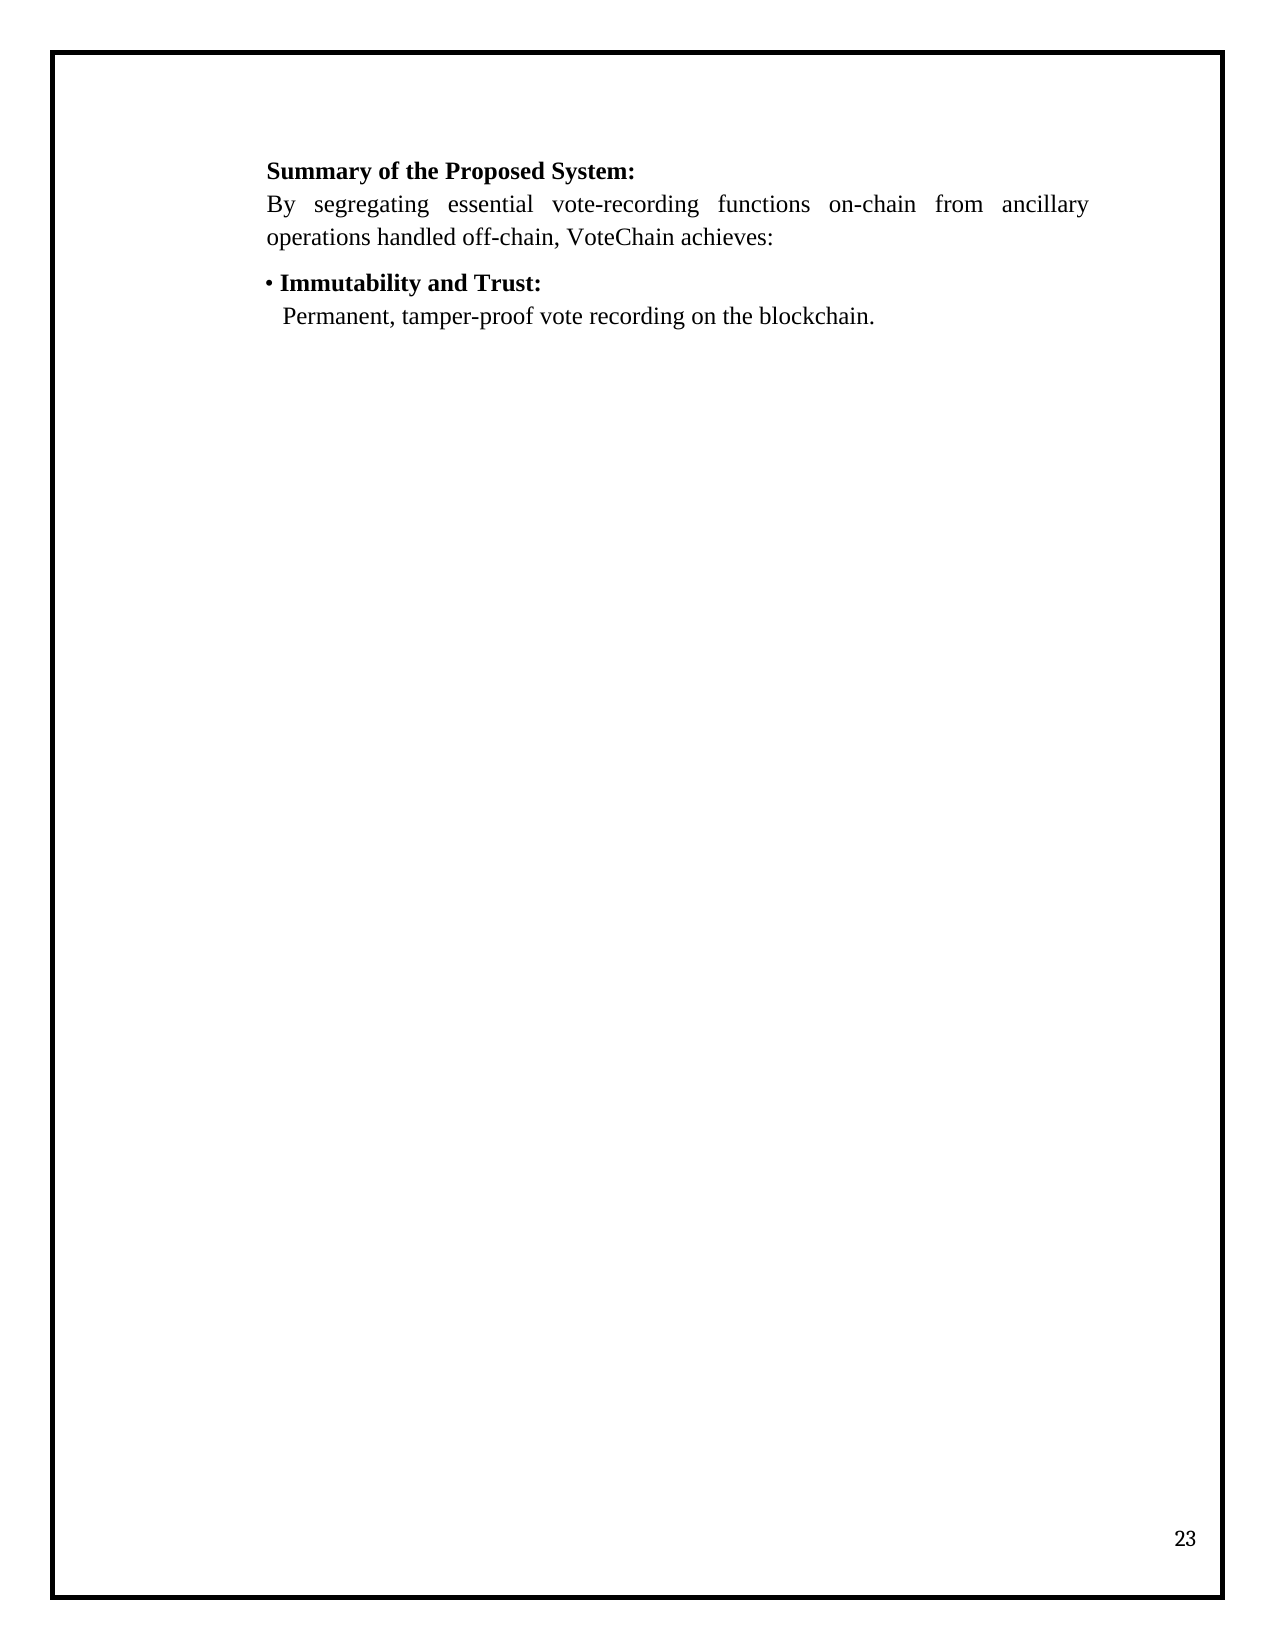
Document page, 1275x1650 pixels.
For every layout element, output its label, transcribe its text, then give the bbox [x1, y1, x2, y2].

text Summary of the Proposed System: [266, 156, 1089, 185]
text Permanent, tamper-proof vote recording on the blockchain. [282, 301, 1089, 329]
text By segregating essential vote-recording functions on-chain from ancillary operations handled off-chain, VoteChain achieves: [266, 189, 1089, 251]
text • Immutability and Trust: [264, 268, 1089, 297]
